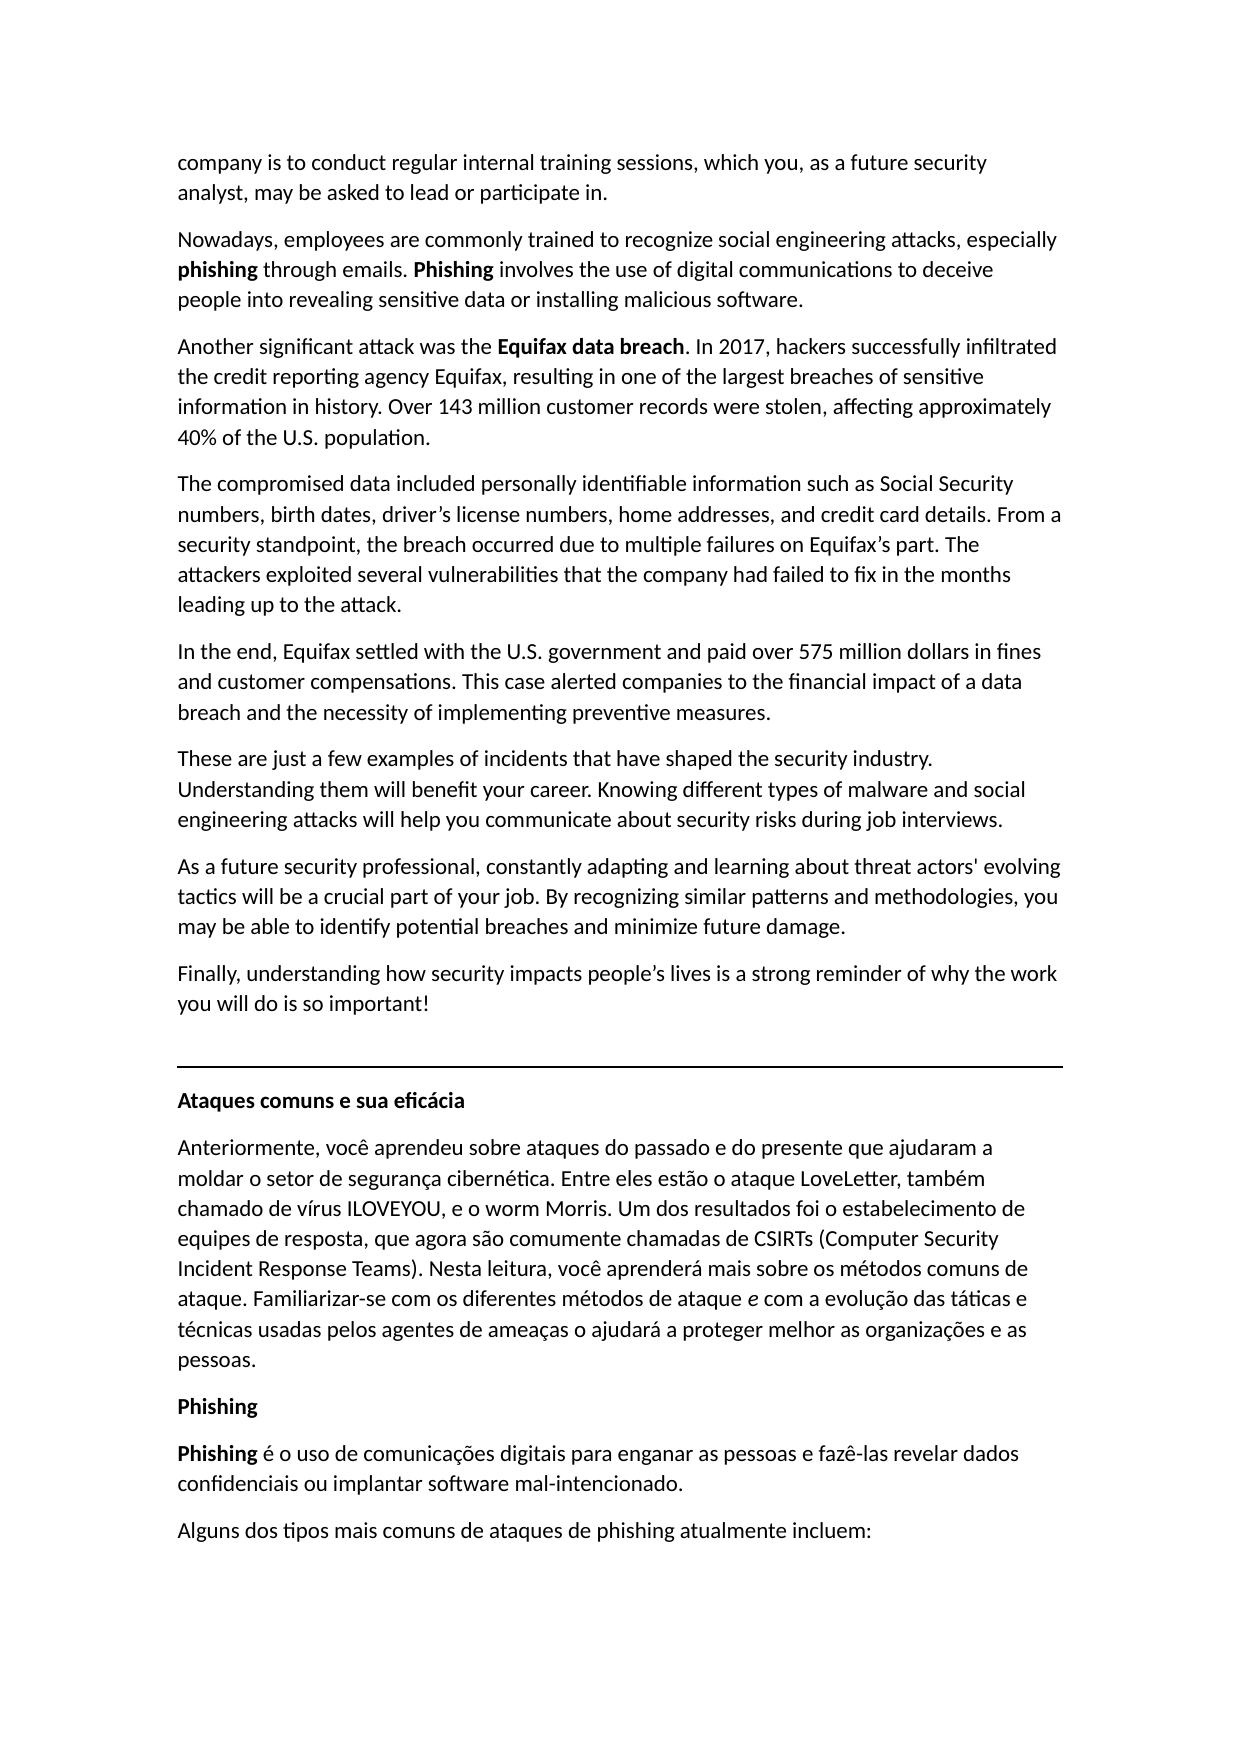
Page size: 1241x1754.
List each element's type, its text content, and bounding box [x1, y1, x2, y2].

text Finally, understanding how security impacts people’s lives is a strong reminder of why the work you will do is so important! [177, 959, 1063, 1017]
text Nowadays, employees are commonly trained to recognize social engineering attacks, especially phishing through emails. Phishing involves the use of digital communications to deceive people into revealing sensitive data or installing malicious software. [177, 225, 1063, 313]
text In the end, Equifax settled with the U.S. government and paid over 575 million dollars in fines and customer compensations. This case alerted companies to the financial impact of a data breach and the necessity of implementing preventive measures. [177, 637, 1063, 726]
text As a future security professional, constantly adapting and learning about threat actors' evolving tactics will be a crucial part of your job. By recognizing similar patterns and methodologies, you may be able to identify potential breaches and minimize future damage. [177, 852, 1063, 940]
text Alguns dos tipos mais comuns de ataques de phishing atualmente incluem: [177, 1516, 1063, 1544]
text The compromised data included personally identifiable information such as Social Security numbers, birth dates, driver’s license numbers, home addresses, and credit card details. From a security standpoint, the breach occurred due to multiple failures on Equifax’s part. The attackers exploited several vulnerabilities that the company had failed to fix in the months leading up to the attack. [177, 469, 1063, 618]
text Another significant attack was the Equifax data breach. In 2017, hackers successfully infiltrated the credit reporting agency Equifax, resulting in one of the largest breaches of sensitive information in history. Over 143 million customer records were stolen, affecting approximately 40% of the U.S. population. [177, 332, 1063, 451]
text Phishing [177, 1392, 1063, 1420]
text Phishing é o uso de comunicações digitais para enganar as pessoas e fazê-las revelar dados confidenciais ou implantar software mal-intencionado. [177, 1439, 1063, 1497]
text These are just a few examples of incidents that have shaped the security industry. Understanding them will benefit your career. Knowing different types of malware and social engineering attacks will help you communicate about security risks during job interviews. [177, 744, 1063, 833]
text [177, 148, 1063, 206]
text Anteriormente, você aprendeu sobre ataques do passado e do presente que ajudaram a moldar o setor de segurança cibernética. Entre eles estão o ataque LoveLetter, também chamado de vírus ILOVEYOU, e o worm Morris. Um dos resultados foi o estabelecimento de equipes de resposta, que agora são comumente chamadas de CSIRTs (Computer Security Incident Response Teams). Nesta leitura, você aprenderá mais sobre os métodos comuns de ataque. Familiarizar-se com os diferentes métodos de ataque e com a evolução das táticas e técnicas usadas pelos agentes de ameaças o ajudará a proteger melhor as organizações e as pessoas. [177, 1133, 1063, 1373]
text Ataques comuns e sua eficácia [177, 1087, 1063, 1115]
